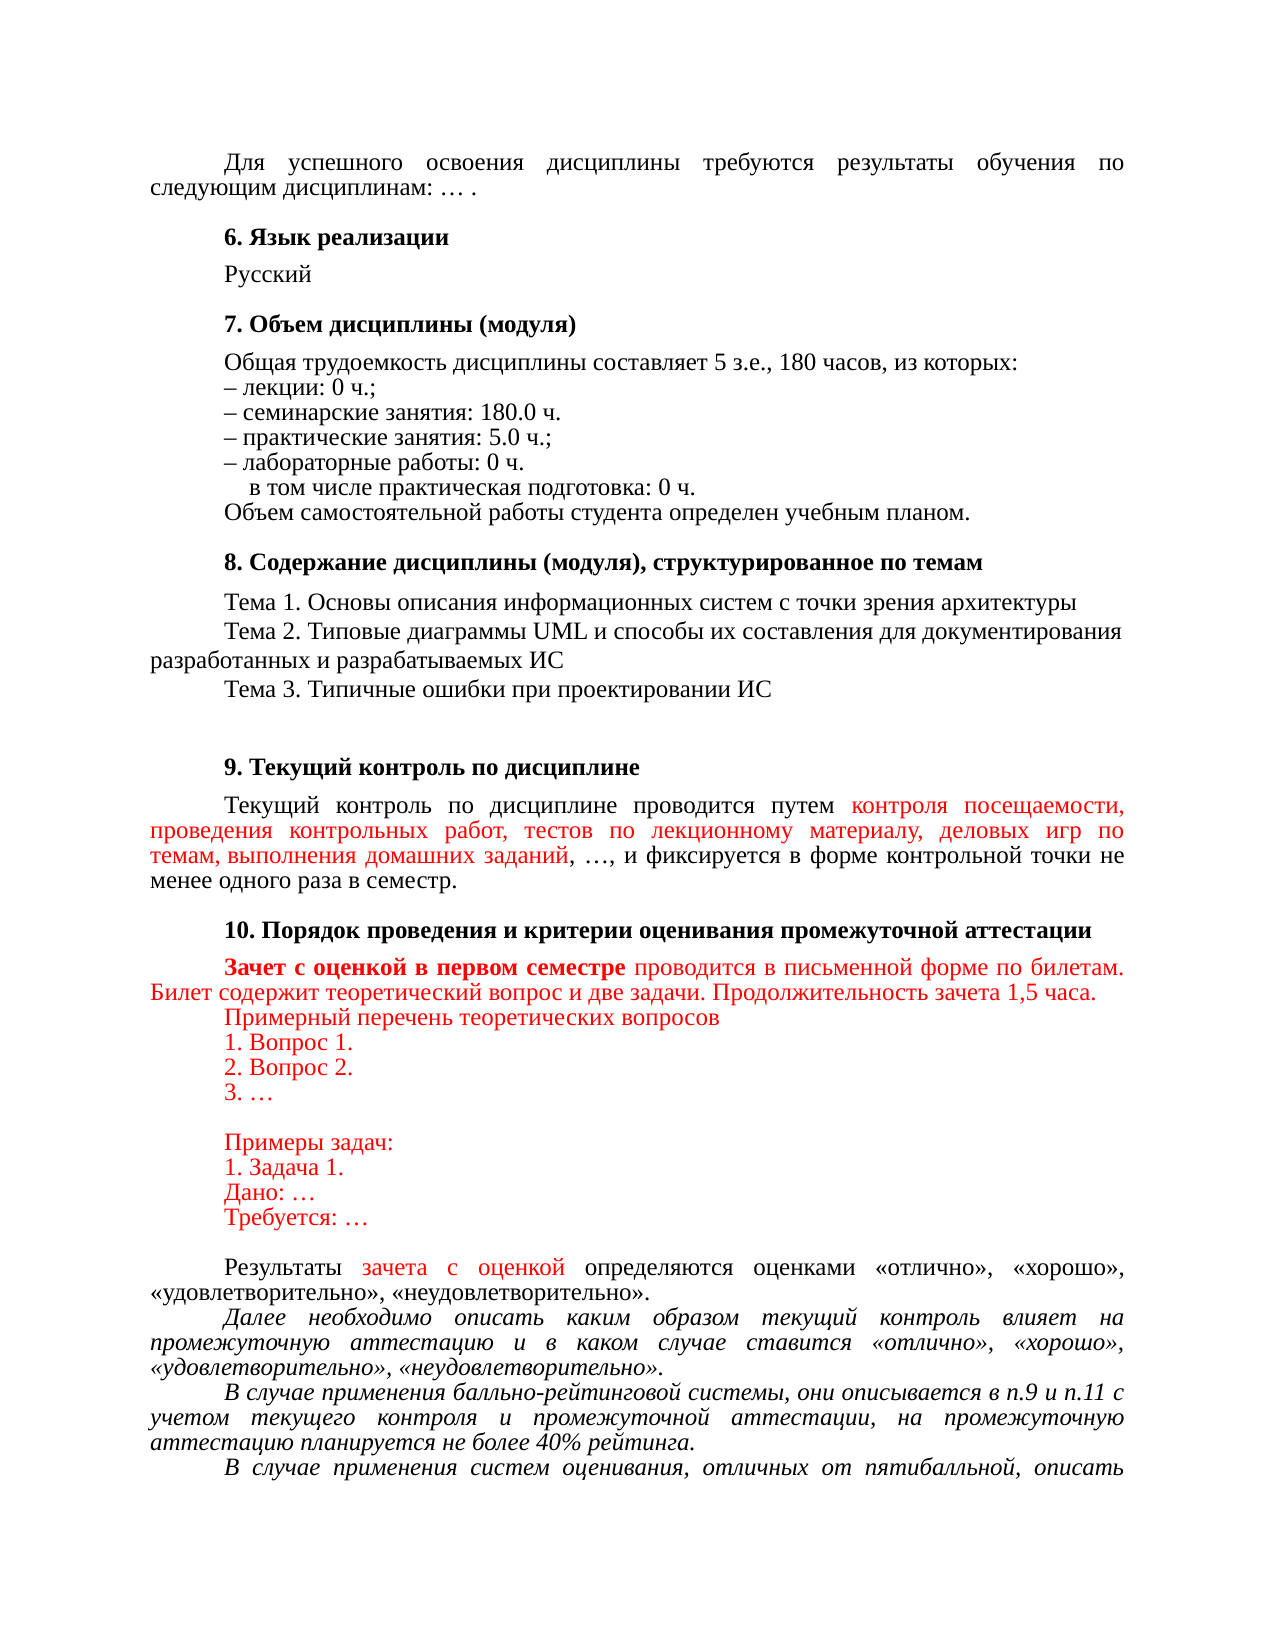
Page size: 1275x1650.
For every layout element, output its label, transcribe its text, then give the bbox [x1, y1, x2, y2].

text Примерный перечень теоретических вопросов [150, 1006, 1125, 1031]
text 10. Порядок проведения и критерии оценивания промежуточной аттестации [150, 918, 1125, 943]
text 7. Объем дисциплины (модуля) [150, 312, 1125, 337]
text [150, 1456, 1125, 1481]
text Далее необходимо описать каким образом текущий контроль влияет на промежуточную аттестацию и в каком случае ставится «отлично», «хорошо», «удовлетворительно», «неудовлетворительно». [150, 1306, 1125, 1381]
text 1. Задача 1. [150, 1156, 1125, 1181]
text – семинарские занятия: 180.0 ч. [150, 400, 1125, 425]
text Зачет с оценкой в первом семестре проводится в письменной форме по билетам. Билет содержит теоретический вопрос и две задачи. Продолжительность зачета 1,5 часа. [150, 956, 1125, 1006]
text Дано: … [150, 1181, 1125, 1206]
text Общая трудоемкость дисциплины составляет 5 з.е., 180 часов, из которых: [150, 350, 1125, 375]
text 2. Вопрос 2. [150, 1056, 1125, 1081]
text Для успешного освоения дисциплины требуются результаты обучения по следующим дисциплинам: … . [150, 150, 1125, 200]
text – лекции: 0 ч.; [150, 375, 1125, 400]
text Примеры задач: [150, 1131, 1125, 1156]
text Текущий контроль по дисциплине проводится путем контроля посещаемости, проведения контрольных работ, тестов по лекционному материалу, деловых игр по темам, выполнения домашних заданий, …, и фиксируется в форме контрольной точки не менее одного раза в семестр. [150, 793, 1125, 893]
text Русский [150, 262, 1125, 287]
text Объем самостоятельной работы студента определен учебным планом. [150, 500, 1125, 525]
text 3. … [150, 1081, 1125, 1106]
text в том числе практическая подготовка: 0 ч. [150, 475, 1125, 500]
text – практические занятия: 5.0 ч.; [150, 425, 1125, 450]
text 8. Содержание дисциплины (модуля), структурированное по темам [150, 550, 1125, 575]
text Тема 1. Основы описания информационных систем с точки зрения архитектуры Тема 2. Типовые диаграммы UML и способы их составления для документирования разработанных и разрабатываемых ИС Тема 3. Типичные ошибки при проектировании ИС [150, 587, 1125, 731]
text 6. Язык реализации [150, 225, 1125, 250]
text Результаты зачета с оценкой определяются оценками «отлично», «хорошо», «удовлетворительно», «неудовлетворительно». [150, 1256, 1125, 1306]
text Требуется: … [150, 1206, 1125, 1231]
text – лабораторные работы: 0 ч. [150, 450, 1125, 475]
text 1. Вопрос 1. [150, 1031, 1125, 1056]
text 9. Текущий контроль по дисциплине [150, 756, 1125, 781]
text В случае применения балльно-рейтинговой системы, они описывается в п.9 и п.11 с учетом текущего контроля и промежуточной аттестации, на промежуточную аттестацию планируется не более 40% рейтинга. [150, 1381, 1125, 1456]
